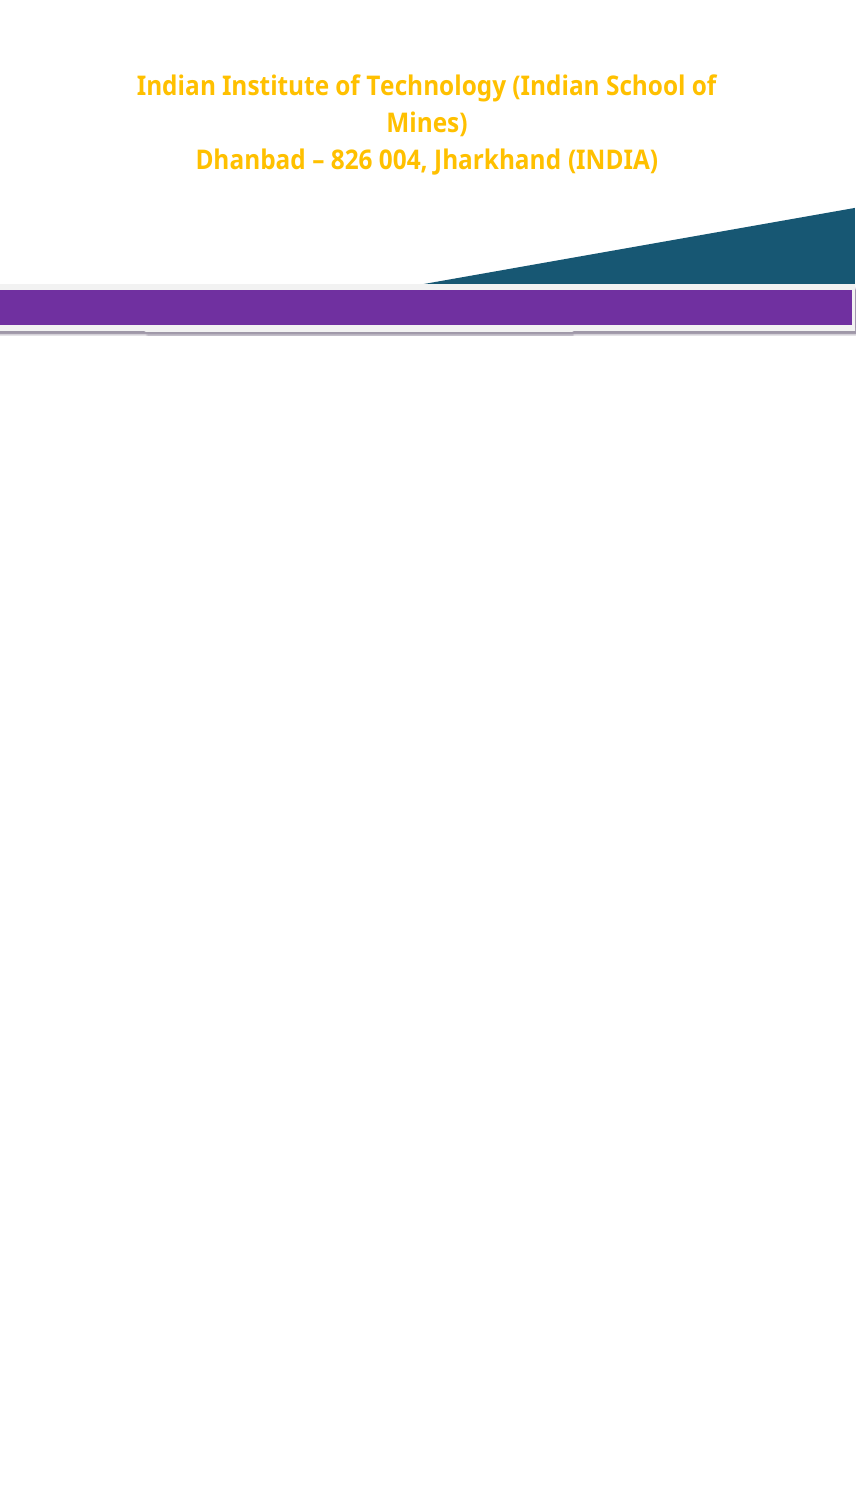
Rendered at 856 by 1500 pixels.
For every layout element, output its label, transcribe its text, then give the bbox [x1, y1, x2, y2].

text Indian Institute of Technology (Indian School of Mines) [107, 67, 746, 140]
text Dhanbad – 826 004, Jharkhand (INDIA) [107, 140, 746, 177]
